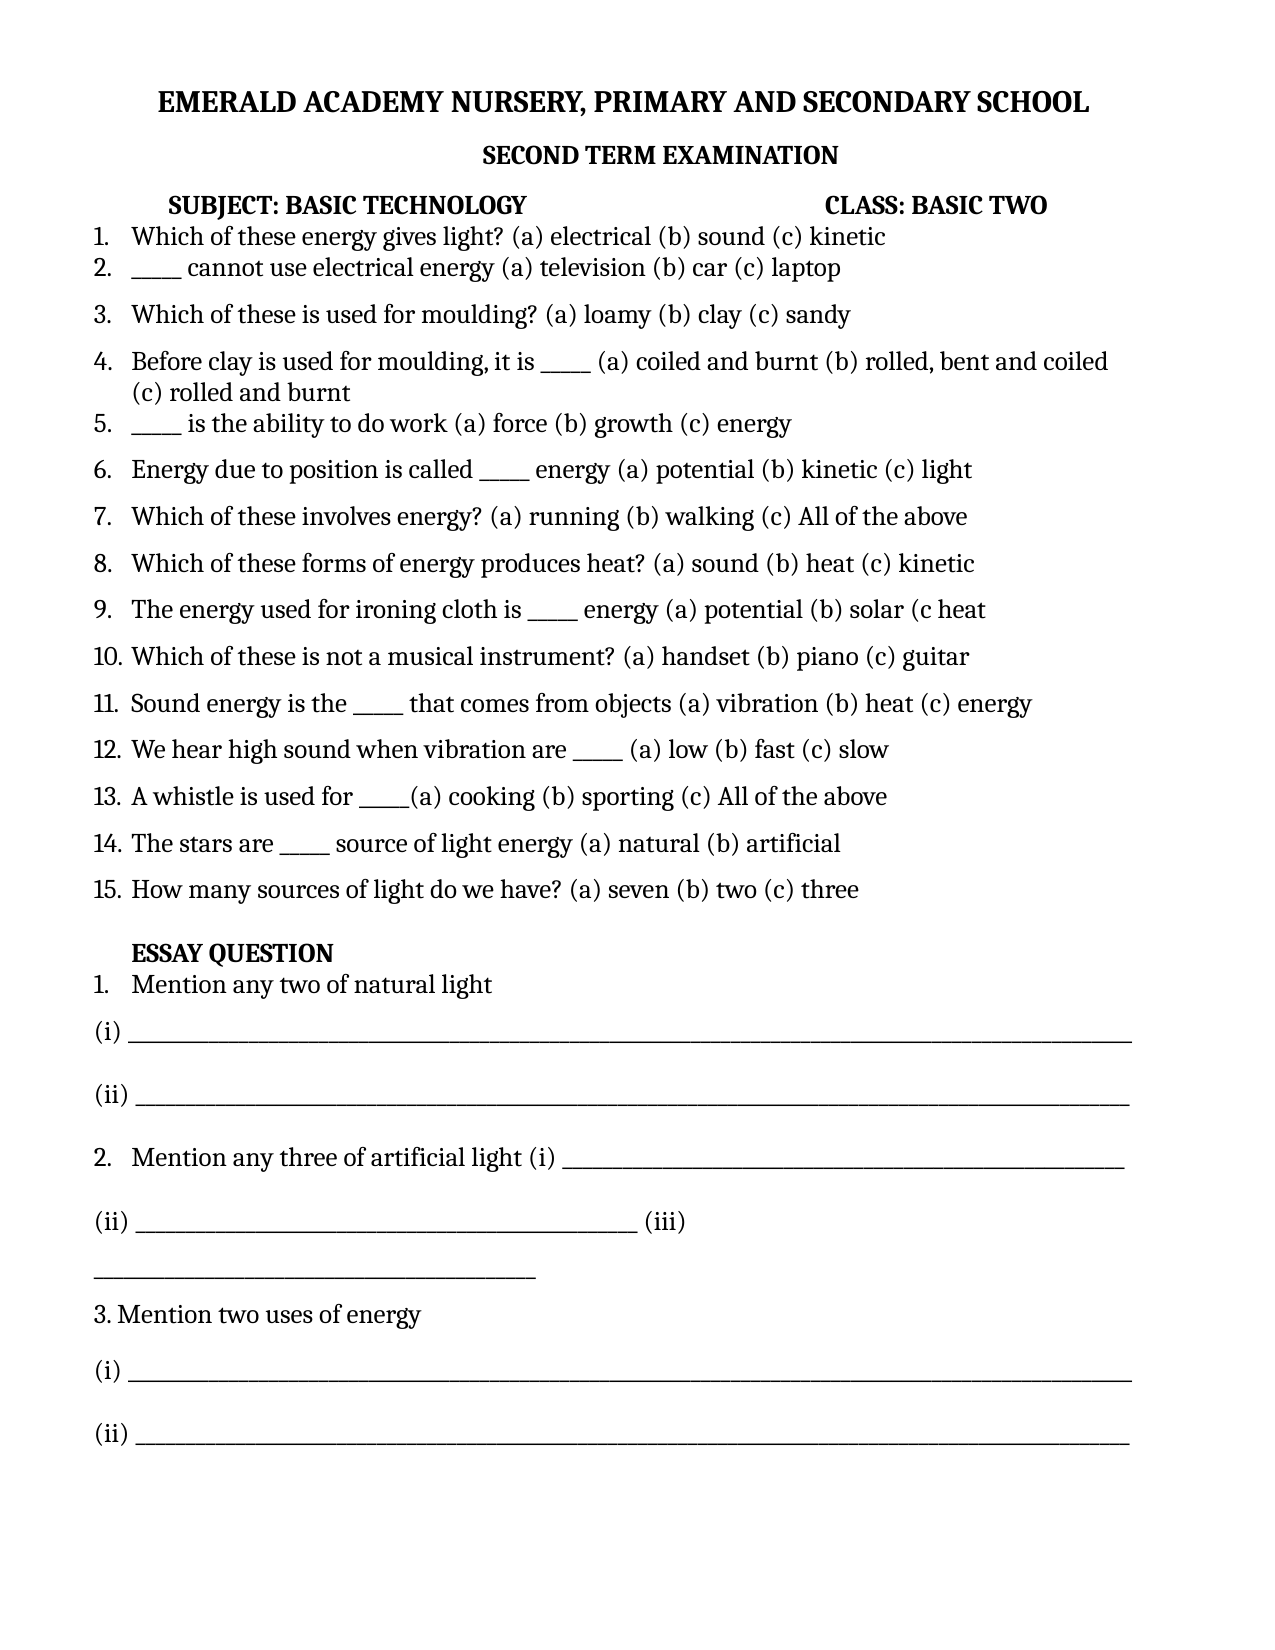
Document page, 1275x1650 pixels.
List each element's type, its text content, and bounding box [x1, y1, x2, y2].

list The energy used for ironing cloth is _____ energy (a) potential (b) solar (c heat [94, 594, 1134, 626]
list Mention any two of natural light [94, 969, 1134, 1000]
list The stars are _____ source of light energy (a) natural (b) artificial [94, 828, 1134, 859]
list Which of these is used for moulding? (a) loamy (b) clay (c) sandy [94, 299, 1134, 330]
text (ii) ___________________________________________________________________________________________________ [94, 1079, 1134, 1110]
text 3. Mention two uses of energy [94, 1299, 1134, 1330]
list Which of these energy gives light? (a) electrical (b) sound (c) kinetic [94, 221, 1134, 252]
list Sound energy is the _____ that comes from objects (a) vibration (b) heat (c) energy [94, 688, 1134, 719]
text SECOND TERM EXAMINATION [187, 140, 1134, 171]
list Mention any three of artificial light (i) ________________________________________________________ [94, 1142, 1134, 1173]
text (ii) __________________________________________________ (iii) ____________________________________________ [94, 1206, 1134, 1283]
list How many sources of light do we have? (a) seven (b) two (c) three [94, 874, 1134, 906]
list Before clay is used for moulding, it is _____ (a) coiled and burnt (b) rolled, bent and coiled (c) rolled and burnt [94, 346, 1134, 408]
list A whistle is used for _____(a) cooking (b) sporting (c) All of the above [94, 781, 1134, 812]
list _____ cannot use electrical energy (a) television (b) car (c) laptop [94, 252, 1134, 283]
list Which of these involves energy? (a) running (b) walking (c) All of the above [94, 501, 1134, 532]
list _____ is the ability to do work (a) force (b) growth (c) energy [94, 408, 1134, 439]
list We hear high sound when vibration are _____ (a) low (b) fast (c) slow [94, 734, 1134, 766]
text SUBJECT: BASIC TECHNOLOGY CLASS: BASIC TWO [169, 190, 1134, 221]
text (i) ____________________________________________________________________________________________________ [94, 1016, 1134, 1047]
text EMERALD ACADEMY NURSERY, PRIMARY AND SECONDARY SCHOOL [112, 84, 1134, 120]
text ESSAY QUESTION [131, 938, 1134, 969]
list Which of these is not a musical instrument? (a) handset (b) piano (c) guitar [94, 641, 1134, 672]
text (ii) ___________________________________________________________________________________________________ [94, 1418, 1134, 1450]
list Energy due to position is called _____ energy (a) potential (b) kinetic (c) light [94, 454, 1134, 486]
list Which of these forms of energy produces heat? (a) sound (b) heat (c) kinetic [94, 548, 1134, 579]
text (i) ____________________________________________________________________________________________________ [94, 1355, 1134, 1386]
